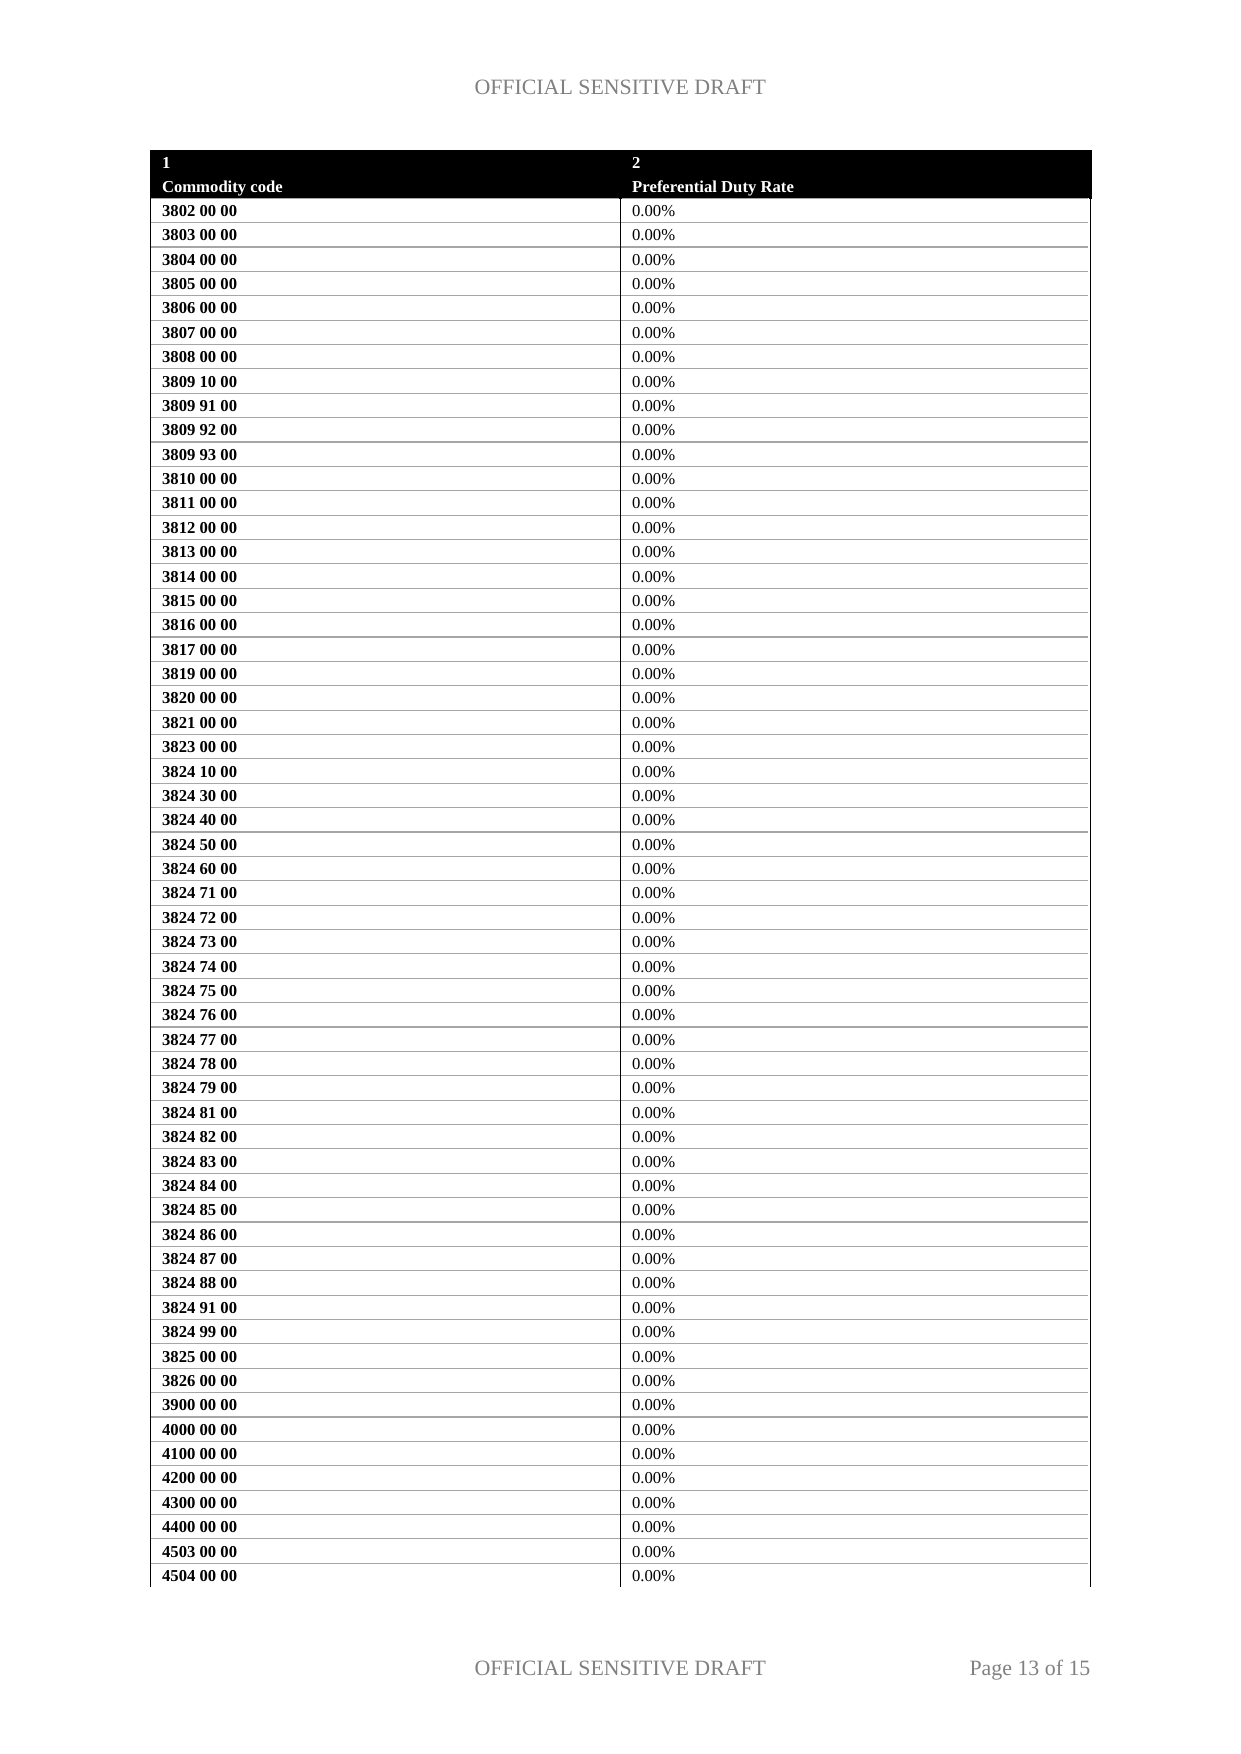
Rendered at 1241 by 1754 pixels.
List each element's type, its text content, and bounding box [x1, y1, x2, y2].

table_cell 4504 00 00 [151, 1564, 620, 1587]
table_cell Preferential Duty Rate [622, 174, 1089, 198]
table_cell 3803 00 00 [151, 223, 620, 246]
table_cell 0.00% [621, 295, 1090, 319]
table_cell 0.00% [621, 1538, 1090, 1563]
table_cell 0.00% [621, 1416, 1090, 1441]
table_cell 0.00% [621, 661, 1090, 685]
table_cell 0.00% [621, 441, 1090, 466]
table_cell 3817 00 00 [151, 638, 620, 661]
table_cell 0.00% [621, 978, 1090, 1002]
table_cell 3808 00 00 [151, 345, 620, 368]
table_cell 4200 00 00 [151, 1466, 620, 1489]
table_cell 3814 00 00 [151, 564, 620, 588]
table_cell 0.00% [621, 929, 1090, 953]
table_cell 3821 00 00 [151, 711, 620, 734]
table_cell 0.00% [621, 1343, 1090, 1368]
table_cell 3824 60 00 [151, 857, 620, 880]
table_cell 0.00% [621, 612, 1090, 636]
table_cell 0.00% [621, 1563, 1090, 1587]
table_cell 0.00% [621, 1173, 1090, 1197]
table_cell 0.00% [621, 344, 1090, 368]
table_cell 0.00% [621, 222, 1090, 246]
table_cell 0.00% [621, 1490, 1090, 1514]
table_cell 0.00% [621, 1465, 1090, 1489]
table_cell 0.00% [621, 807, 1090, 831]
table_cell 3824 84 00 [151, 1174, 620, 1197]
table_cell 0.00% [621, 905, 1090, 929]
table_cell 3809 10 00 [151, 369, 620, 393]
table_cell 4300 00 00 [151, 1491, 620, 1514]
table_cell 0.00% [621, 1075, 1090, 1099]
table_cell 0.00% [621, 685, 1090, 709]
table_cell 0.00% [621, 710, 1090, 734]
table_cell 0.00% [621, 880, 1090, 904]
table_cell 3812 00 00 [151, 516, 620, 539]
table_header 1 [151, 151, 619, 174]
table_cell 0.00% [621, 953, 1090, 978]
table_cell 4503 00 00 [151, 1539, 620, 1563]
table_cell 0.00% [621, 563, 1090, 588]
table_cell 0.00% [621, 588, 1090, 612]
table_cell 3824 85 00 [151, 1198, 620, 1221]
table_cell 3820 00 00 [151, 686, 620, 709]
table_cell 0.00% [621, 758, 1090, 783]
table_cell 0.00% [621, 368, 1090, 393]
table_cell 3824 87 00 [151, 1247, 620, 1270]
table_cell 3824 91 00 [151, 1296, 620, 1319]
table_cell 3802 00 00 [151, 199, 620, 222]
table_cell 3811 00 00 [151, 491, 620, 514]
table_cell 0.00% [621, 1002, 1090, 1026]
table_cell 3824 78 00 [151, 1052, 620, 1075]
table_cell 0.00% [621, 1100, 1090, 1124]
table_cell 0.00% [621, 1051, 1090, 1075]
table_cell 3810 00 00 [151, 467, 620, 490]
table_cell 3824 74 00 [151, 954, 620, 978]
table_cell 0.00% [621, 1221, 1090, 1246]
table_cell 3824 72 00 [151, 906, 620, 929]
table_cell 3824 75 00 [151, 979, 620, 1002]
table_cell 0.00% [621, 198, 1090, 222]
table_cell 0.00% [621, 1197, 1090, 1221]
table_cell 3824 76 00 [151, 1003, 620, 1026]
table_cell 3824 83 00 [151, 1149, 620, 1173]
table_cell 3824 82 00 [151, 1125, 620, 1148]
table_cell 0.00% [621, 1246, 1090, 1270]
table_cell 0.00% [621, 1319, 1090, 1343]
table_cell 3815 00 00 [151, 589, 620, 612]
table_cell 0.00% [621, 734, 1090, 758]
table_cell 3824 79 00 [151, 1076, 620, 1099]
table_cell 3809 93 00 [151, 443, 620, 466]
table_cell 0.00% [621, 636, 1090, 661]
table_cell 0.00% [621, 831, 1090, 856]
table_cell 0.00% [621, 783, 1090, 807]
table_cell 0.00% [621, 466, 1090, 490]
table_cell 0.00% [621, 246, 1090, 271]
table_cell 0.00% [621, 417, 1090, 441]
table_cell 0.00% [621, 1441, 1090, 1465]
table_header 2 [622, 151, 1089, 174]
table_cell 3816 00 00 [151, 613, 620, 636]
table_cell 3809 92 00 [151, 418, 620, 441]
table_cell 0.00% [621, 1124, 1090, 1148]
table_cell 4000 00 00 [151, 1418, 620, 1441]
table_cell 3900 00 00 [151, 1393, 620, 1416]
table_cell 3824 77 00 [151, 1028, 620, 1051]
table_cell 3824 10 00 [151, 759, 620, 783]
table_cell 3825 00 00 [151, 1344, 620, 1368]
table_cell 0.00% [621, 1295, 1090, 1319]
table_cell 3809 91 00 [151, 394, 620, 417]
table_cell 3819 00 00 [151, 662, 620, 685]
table_cell 3824 99 00 [151, 1320, 620, 1343]
table_cell 0.00% [621, 1270, 1090, 1294]
table_cell 0.00% [621, 515, 1090, 539]
table_cell 3807 00 00 [151, 321, 620, 344]
table_cell 3824 40 00 [151, 808, 620, 831]
table_cell 3824 88 00 [151, 1271, 620, 1294]
table_cell 3823 00 00 [151, 735, 620, 758]
table_cell 0.00% [621, 1368, 1090, 1392]
table_cell 3824 86 00 [151, 1223, 620, 1246]
table_cell 4100 00 00 [151, 1442, 620, 1465]
table_cell 0.00% [621, 393, 1090, 417]
table_cell 0.00% [621, 539, 1090, 563]
table_cell 0.00% [621, 1148, 1090, 1173]
table_cell 0.00% [621, 490, 1090, 514]
table_cell 0.00% [621, 1514, 1090, 1538]
table_cell 3806 00 00 [151, 296, 620, 319]
table_cell 3824 50 00 [151, 833, 620, 856]
table_cell 0.00% [621, 271, 1090, 295]
table_cell 3824 71 00 [151, 881, 620, 904]
table_cell 3805 00 00 [151, 272, 620, 295]
table_cell Commodity code [151, 174, 619, 198]
table_cell 4400 00 00 [151, 1515, 620, 1538]
table_cell 3804 00 00 [151, 248, 620, 271]
table_cell 0.00% [621, 856, 1090, 880]
table_cell 0.00% [621, 1392, 1090, 1416]
table_cell 3824 73 00 [151, 930, 620, 953]
table_cell 3826 00 00 [151, 1369, 620, 1392]
table_cell 3813 00 00 [151, 540, 620, 563]
table_cell 0.00% [621, 1026, 1090, 1051]
table_cell 0.00% [621, 320, 1090, 344]
table_cell 3824 81 00 [151, 1101, 620, 1124]
table_cell 3824 30 00 [151, 784, 620, 807]
